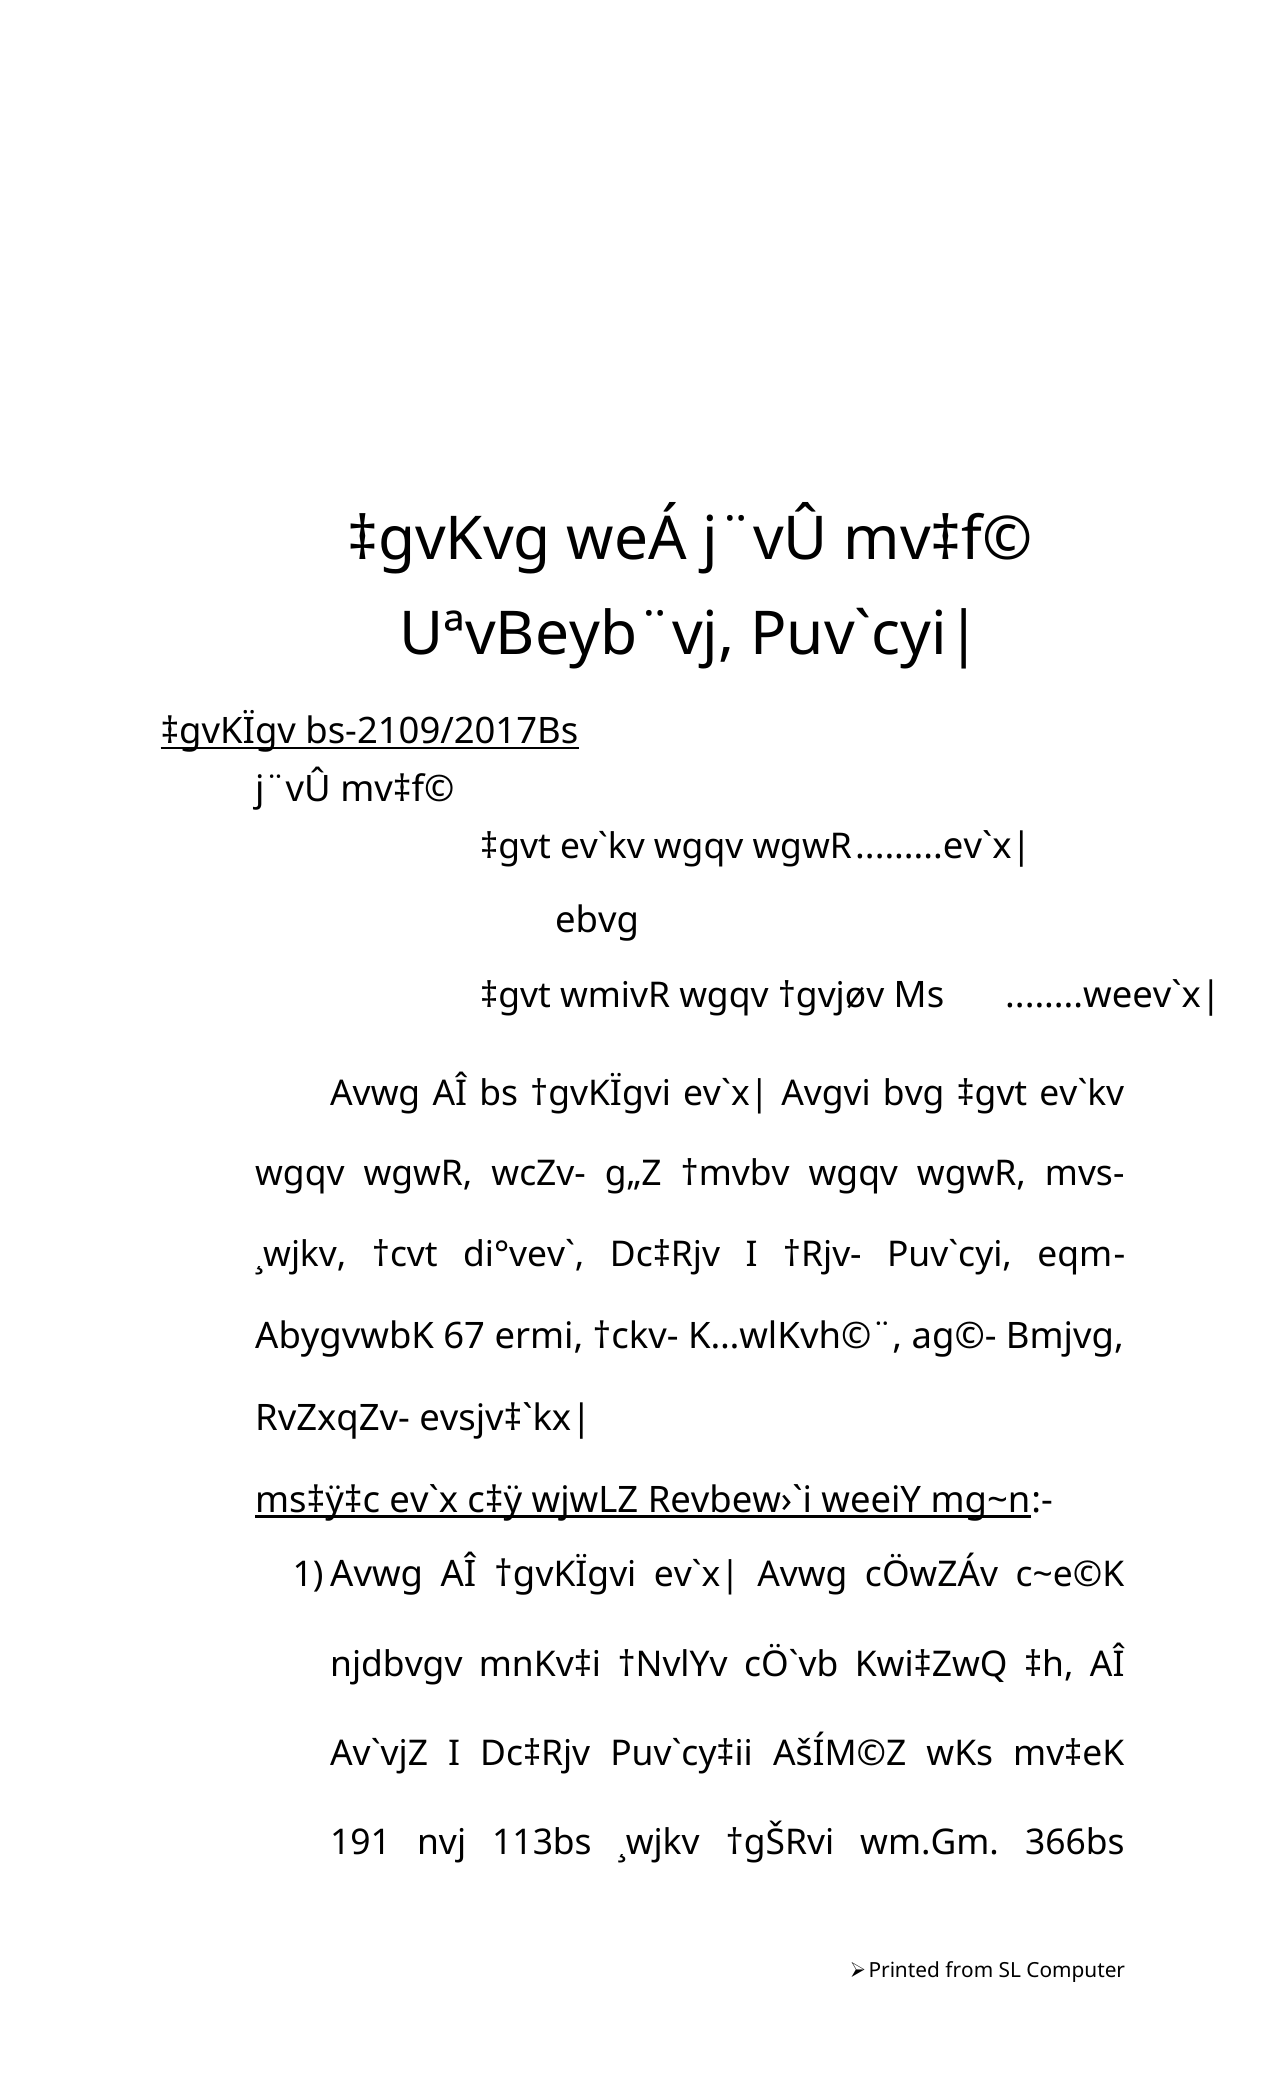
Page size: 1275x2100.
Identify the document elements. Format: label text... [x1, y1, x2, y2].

text ‡gvt ev`kv wgqv wgwR .........ev`x| [480, 819, 1125, 869]
text ebvg [480, 894, 1125, 943]
text Avwg AÎ bs †gvKÏgvi ev`x| Avgvi bvg ‡gvt ev`kv wgqv wgwR, wcZv- g„Z †mvbv wgqv wgwR, mvs- ¸wjkv, †cvt di°vev`, Dc‡Rjv I †Rjv- Puv`cyi, eqm- AbygvwbK 67 ermi, †ckv- K…wlKvh©¨, ag©- Bmjvg, RvZxqZv- evsjv‡`kx| [255, 1067, 1125, 1441]
text j¨vÛ mv‡f© [255, 762, 1125, 812]
text ‡gvKvg weÁ j¨vÛ mv‡f© UªvBeyb¨vj, Puv`cyi| [255, 495, 1125, 672]
text ms‡ÿ‡c ev`x c‡ÿ wjwLZ Revbew›`i weeiY mg~n:- [255, 1473, 1125, 1523]
text ‡gvt wmivR wgqv †gvjøv Ms ........weev`x| [480, 968, 1224, 1018]
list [292, 1548, 1125, 1865]
text ‡gvKÏgv bs-2109/2017Bs [114, 705, 1125, 755]
